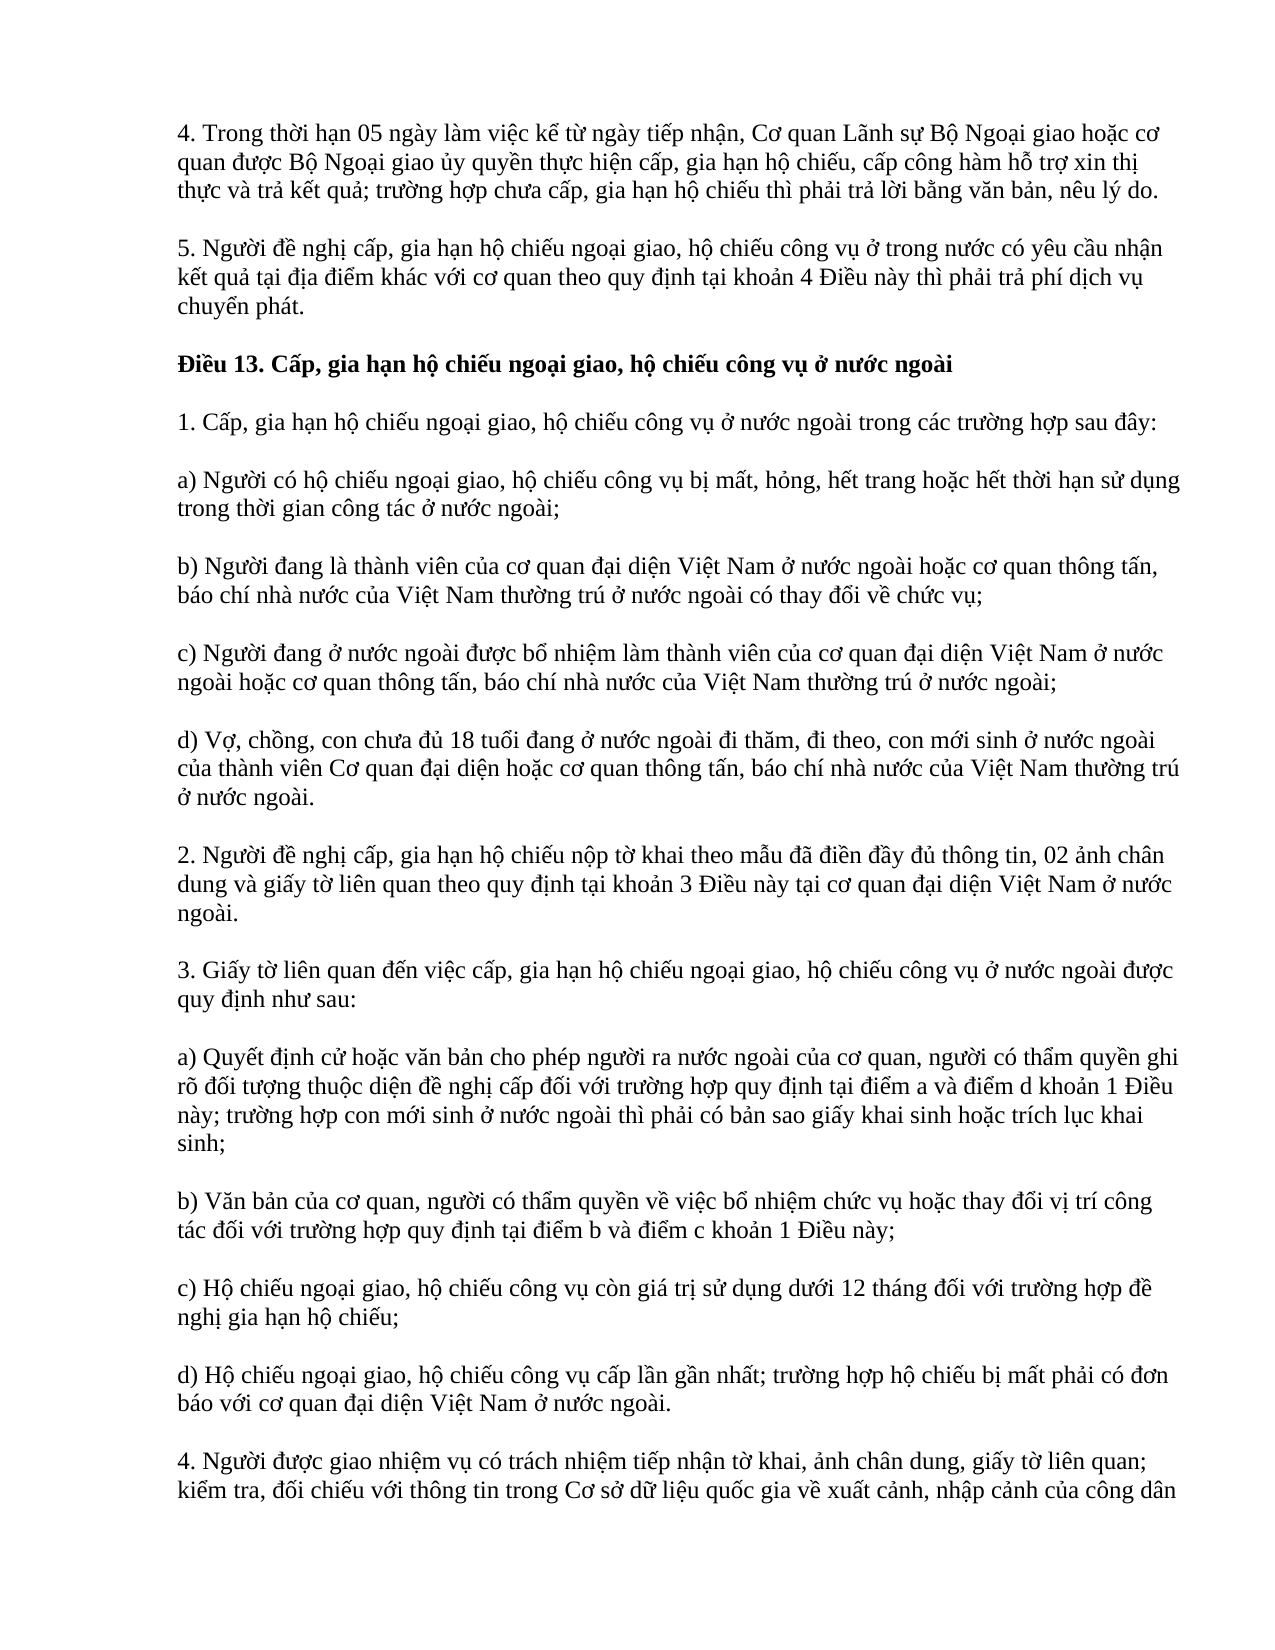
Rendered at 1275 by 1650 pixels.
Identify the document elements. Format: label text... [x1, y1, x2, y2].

text 2. Người đề nghị cấp, gia hạn hộ chiếu nộp tờ khai theo mẫu đã điền đầy đủ thông tin, 02 ảnh chân dung và giấy tờ liên quan theo quy định tại khoản 3 Điều này tại cơ quan đại diện Việt Nam ở nước ngoài. [177, 840, 1186, 926]
text b) Văn bản của cơ quan, người có thẩm quyền về việc bổ nhiệm chức vụ hoặc thay đổi vị trí công tác đối với trường hợp quy định tại điểm b và điểm c khoản 1 Điều này; [177, 1186, 1186, 1244]
text c) Hộ chiếu ngoại giao, hộ chiếu công vụ còn giá trị sử dụng dưới 12 tháng đối với trường hợp đề nghị gia hạn hộ chiếu; [177, 1273, 1186, 1331]
text a) Quyết định cử hoặc văn bản cho phép người ra nước ngoài của cơ quan, người có thẩm quyền ghi rõ đối tượng thuộc diện đề nghị cấp đối với trường hợp quy định tại điểm a và điểm d khoản 1 Điều này; trường hợp con mới sinh ở nước ngoài thì phải có bản sao giấy khai sinh hoặc trích lục khai sinh; [177, 1042, 1186, 1157]
text 4. Trong thời hạn 05 ngày làm việc kể từ ngày tiếp nhận, Cơ quan Lãnh sự Bộ Ngoại giao hoặc cơ quan được Bộ Ngoại giao ủy quyền thực hiện cấp, gia hạn hộ chiếu, cấp công hàm hỗ trợ xin thị thực và trả kết quả; trường hợp chưa cấp, gia hạn hộ chiếu thì phải trả lời bằng văn bản, nêu lý do. [177, 118, 1186, 204]
text 1. Cấp, gia hạn hộ chiếu ngoại giao, hộ chiếu công vụ ở nước ngoài trong các trường hợp sau đây: [177, 407, 1186, 436]
text 5. Người đề nghị cấp, gia hạn hộ chiếu ngoại giao, hộ chiếu công vụ ở trong nước có yêu cầu nhận kết quả tại địa điểm khác với cơ quan theo quy định tại khoản 4 Điều này thì phải trả phí dịch vụ chuyển phát. [177, 233, 1186, 320]
text a) Người có hộ chiếu ngoại giao, hộ chiếu công vụ bị mất, hỏng, hết trang hoặc hết thời hạn sử dụng trong thời gian công tác ở nước ngoài; [177, 465, 1186, 522]
text 3. Giấy tờ liên quan đến việc cấp, gia hạn hộ chiếu ngoại giao, hộ chiếu công vụ ở nước ngoài được quy định như sau: [177, 956, 1186, 1013]
text Điều 13. Cấp, gia hạn hộ chiếu ngoại giao, hộ chiếu công vụ ở nước ngoài [177, 349, 1186, 378]
text b) Người đang là thành viên của cơ quan đại diện Việt Nam ở nước ngoài hoặc cơ quan thông tấn, báo chí nhà nước của Việt Nam thường trú ở nước ngoài có thay đổi về chức vụ; [177, 551, 1186, 609]
text c) Người đang ở nước ngoài được bổ nhiệm làm thành viên của cơ quan đại diện Việt Nam ở nước ngoài hoặc cơ quan thông tấn, báo chí nhà nước của Việt Nam thường trú ở nước ngoài; [177, 638, 1186, 696]
text d) Hộ chiếu ngoại giao, hộ chiếu công vụ cấp lần gần nhất; trường hợp hộ chiếu bị mất phải có đơn báo với cơ quan đại diện Việt Nam ở nước ngoài. [177, 1360, 1186, 1417]
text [177, 1446, 1186, 1504]
text d) Vợ, chồng, con chưa đủ 18 tuổi đang ở nước ngoài đi thăm, đi theo, con mới sinh ở nước ngoài của thành viên Cơ quan đại diện hoặc cơ quan thông tấn, báo chí nhà nước của Việt Nam thường trú ở nước ngoài. [177, 725, 1186, 811]
